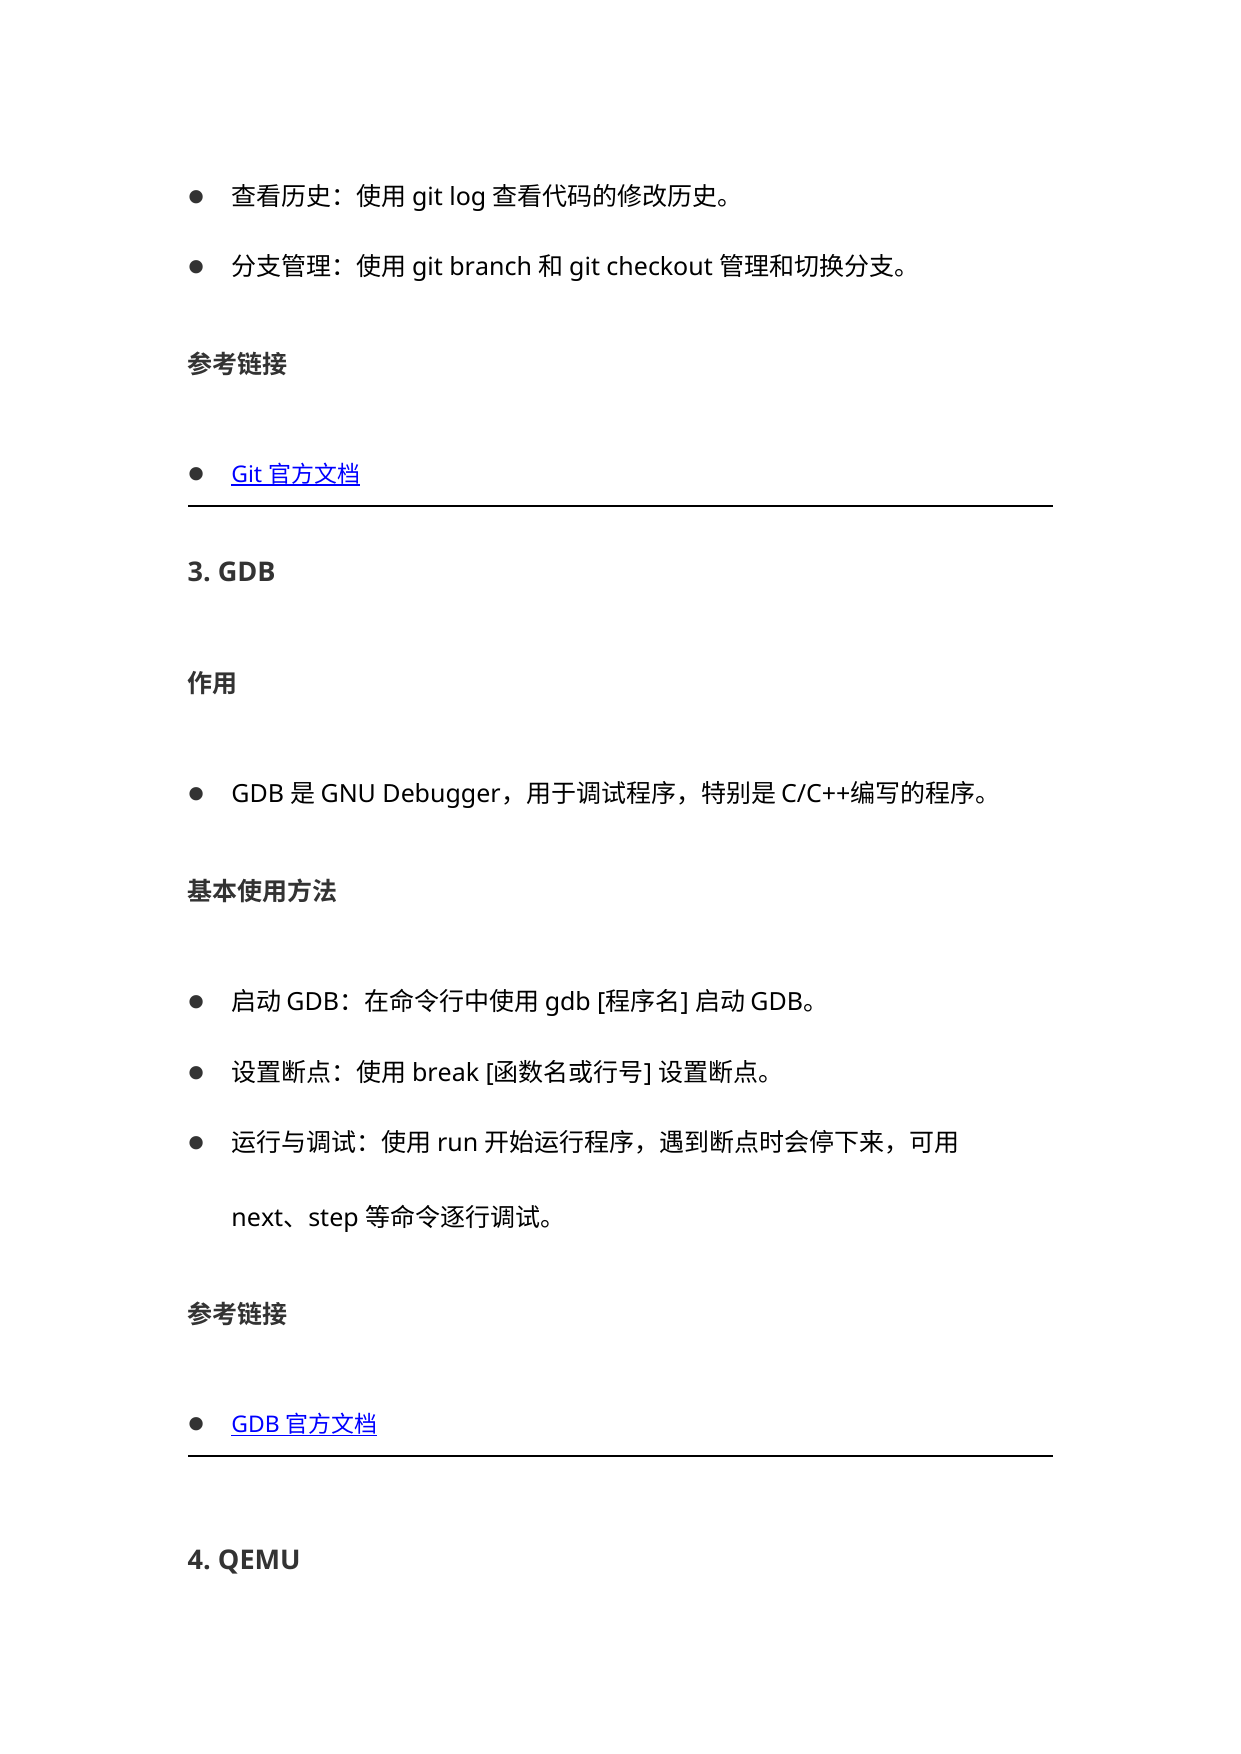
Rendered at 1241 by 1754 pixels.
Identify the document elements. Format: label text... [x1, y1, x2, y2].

list GDB 官方文档 [187, 1390, 1053, 1457]
list 启动GDB：在命令行中使用 gdb [程序名] 启动GDB。 [187, 967, 1053, 1032]
text 3. GDB [187, 539, 1053, 604]
list GDB 是GNU Debugger，用于调试程序，特别是C/C++编写的程序。 [187, 759, 1053, 824]
text 参考链接 [187, 330, 1053, 395]
text 作用 [187, 649, 1053, 714]
list Git 官方文档 [187, 440, 1053, 507]
text 基本使用方法 [187, 857, 1053, 922]
list 设置断点：使用 break [函数名或行号] 设置断点。 [187, 1038, 1053, 1103]
list 分支管理：使用 git branch 和 git checkout 管理和切换分支。 [187, 232, 1053, 297]
list 查看历史：使用 git log 查看代码的修改历史。 [187, 162, 1053, 227]
list 运行与调试：使用 run 开始运行程序，遇到断点时会停下来，可用 next、step 等命令逐行调试。 [187, 1108, 1053, 1248]
text 参考链接 [187, 1280, 1053, 1345]
text 4. QEMU [187, 1526, 1053, 1591]
